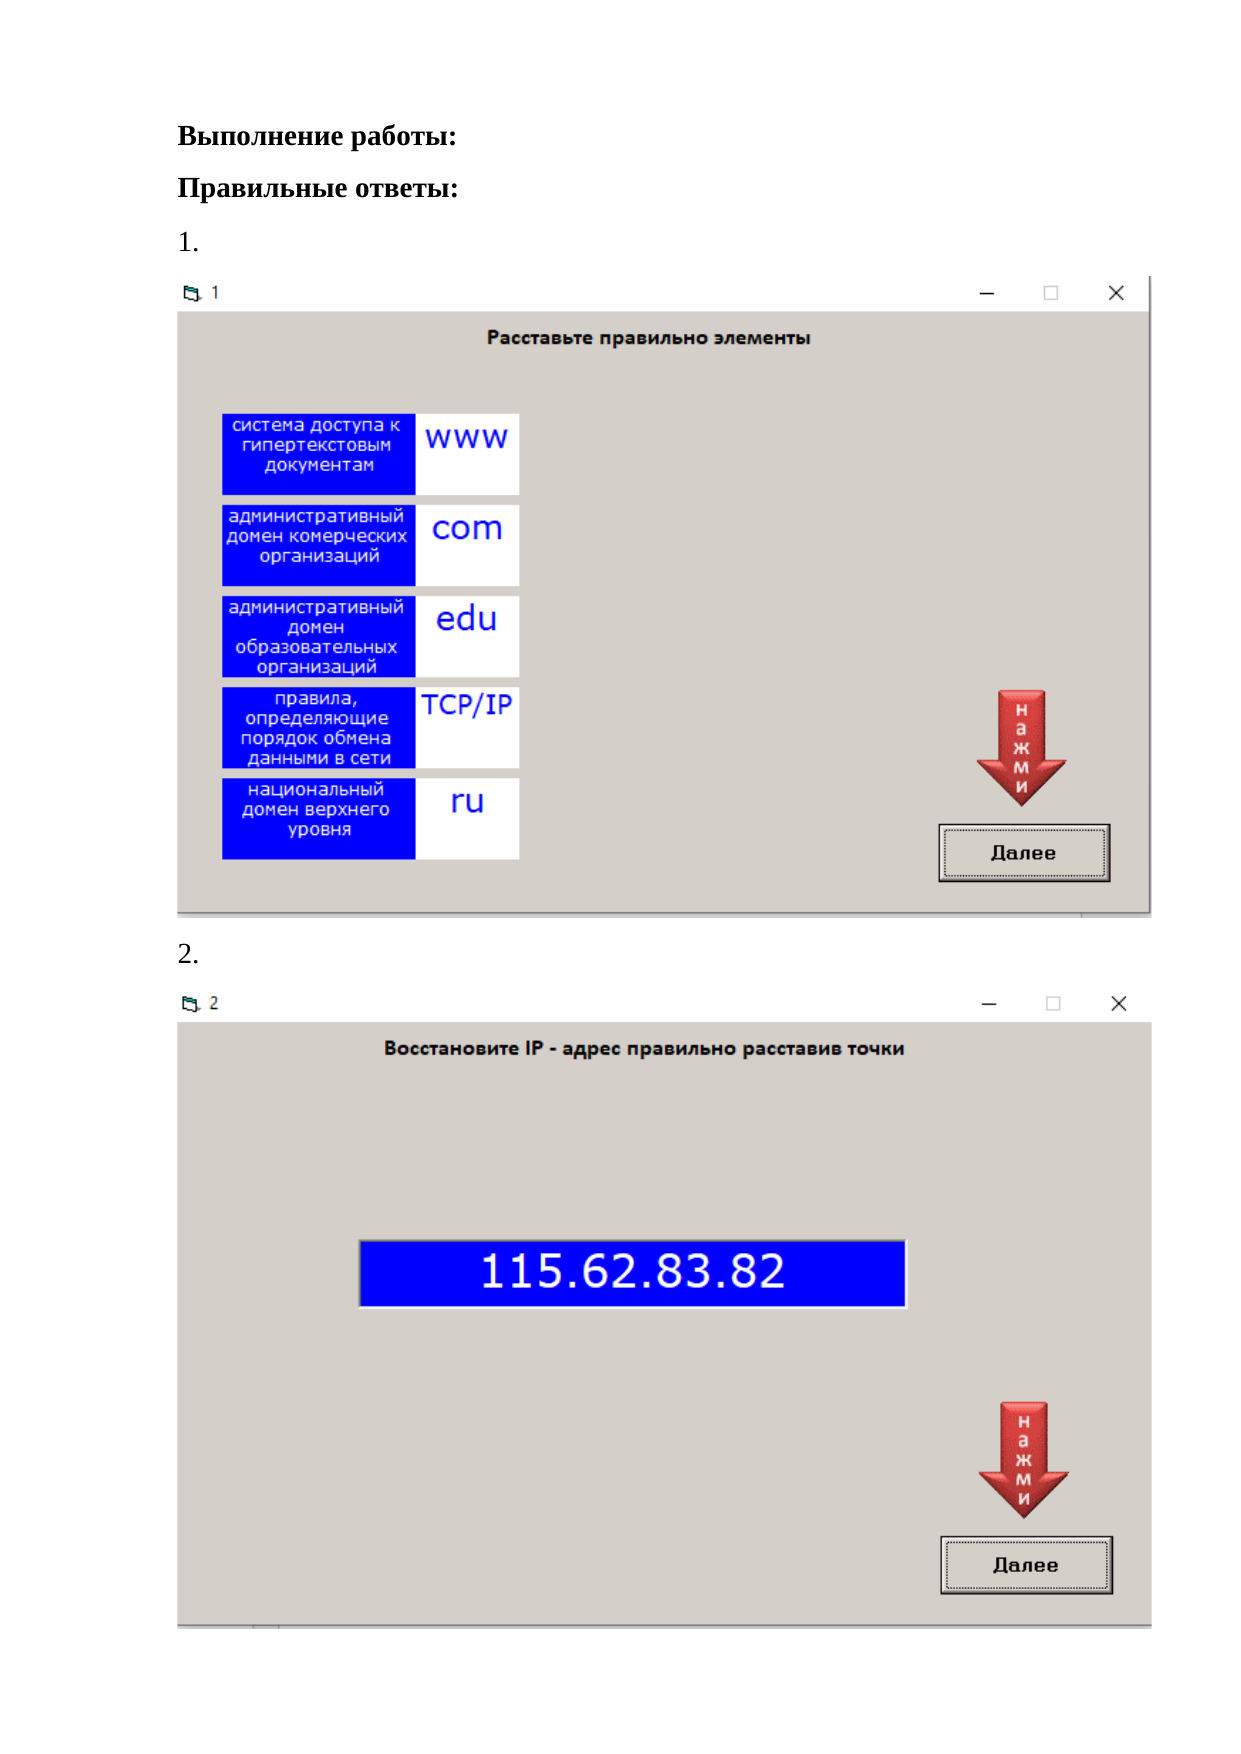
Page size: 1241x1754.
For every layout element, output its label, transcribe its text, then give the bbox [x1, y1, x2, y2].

picture [177, 276, 1152, 918]
picture [177, 988, 1152, 1629]
text 1. [177, 224, 1152, 258]
text 2. [177, 937, 1152, 970]
text Правильные ответы: [177, 170, 1152, 204]
text Выполнение работы: [177, 118, 1152, 152]
